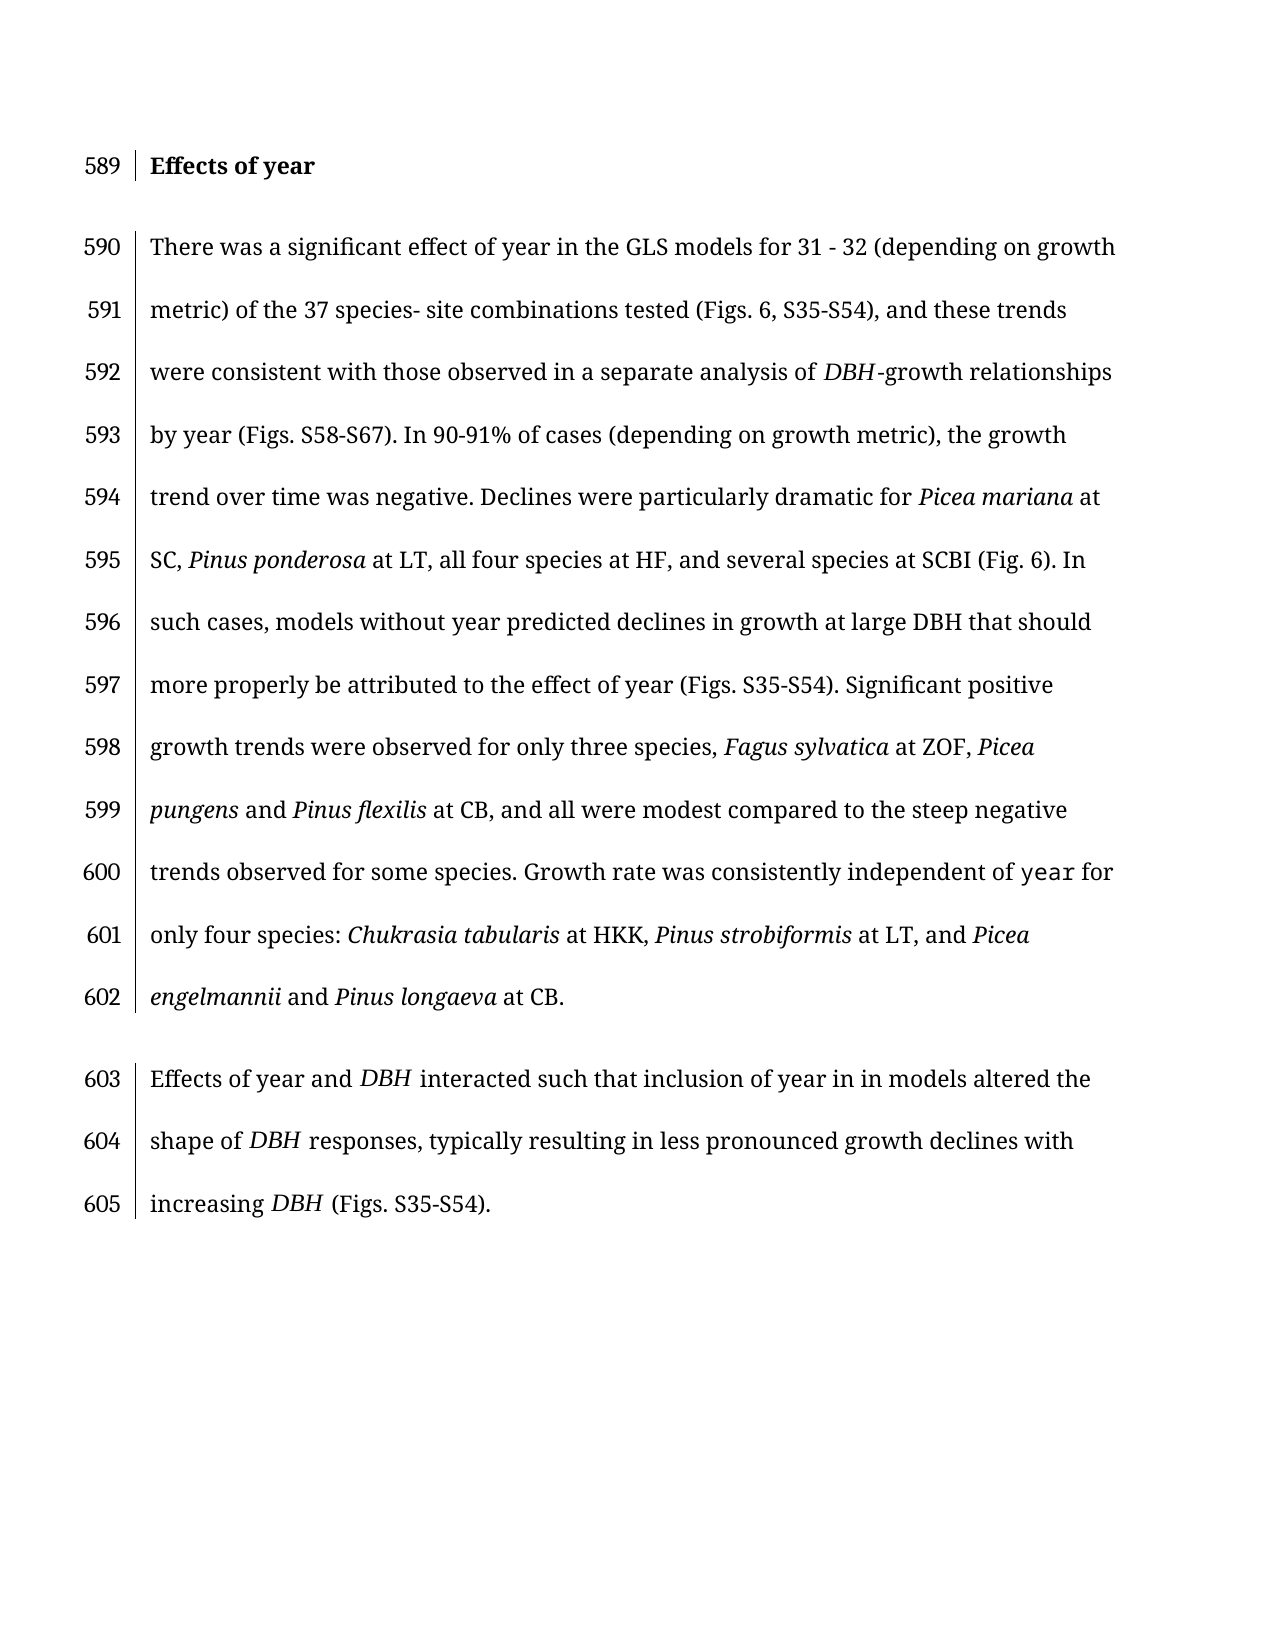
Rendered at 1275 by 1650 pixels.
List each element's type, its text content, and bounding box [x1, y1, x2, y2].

text There was a significant effect of year in the GLS models for 31 - 32 (depending on growth metric) of the 37 species- site combinations tested (Figs. 6, S35-S54), and these trends were consistent with those observed in a separate analysis of -growth relationships by year (Figs. S58-S67). In 90-91% of cases (depending on growth metric), the growth trend over time was negative. Declines were particularly dramatic for Picea mariana at SC, Pinus ponderosa at LT, all four species at HF, and several species at SCBI (Fig. 6). In such cases, models without year predicted declines in growth at large DBH that should more properly be attributed to the effect of year (Figs. S35-S54). Significant positive growth trends were observed for only three species, Fagus sylvatica at ZOF, Picea pungens and Pinus flexilis at CB, and all were modest compared to the steep negative trends observed for some species. Growth rate was consistently independent of year for only four species: Chukrasia tabularis at HKK, Pinus strobiformis at LT, and Picea engelmannii and Pinus longaeva at CB. [150, 231, 1125, 1012]
text Effects of year and interacted such that inclusion of year in in models altered the shape of responses, typically resulting in less pronounced growth declines with increasing (Figs. S35-S54). [150, 1062, 1125, 1219]
subtitle Effects of year [150, 150, 1125, 181]
